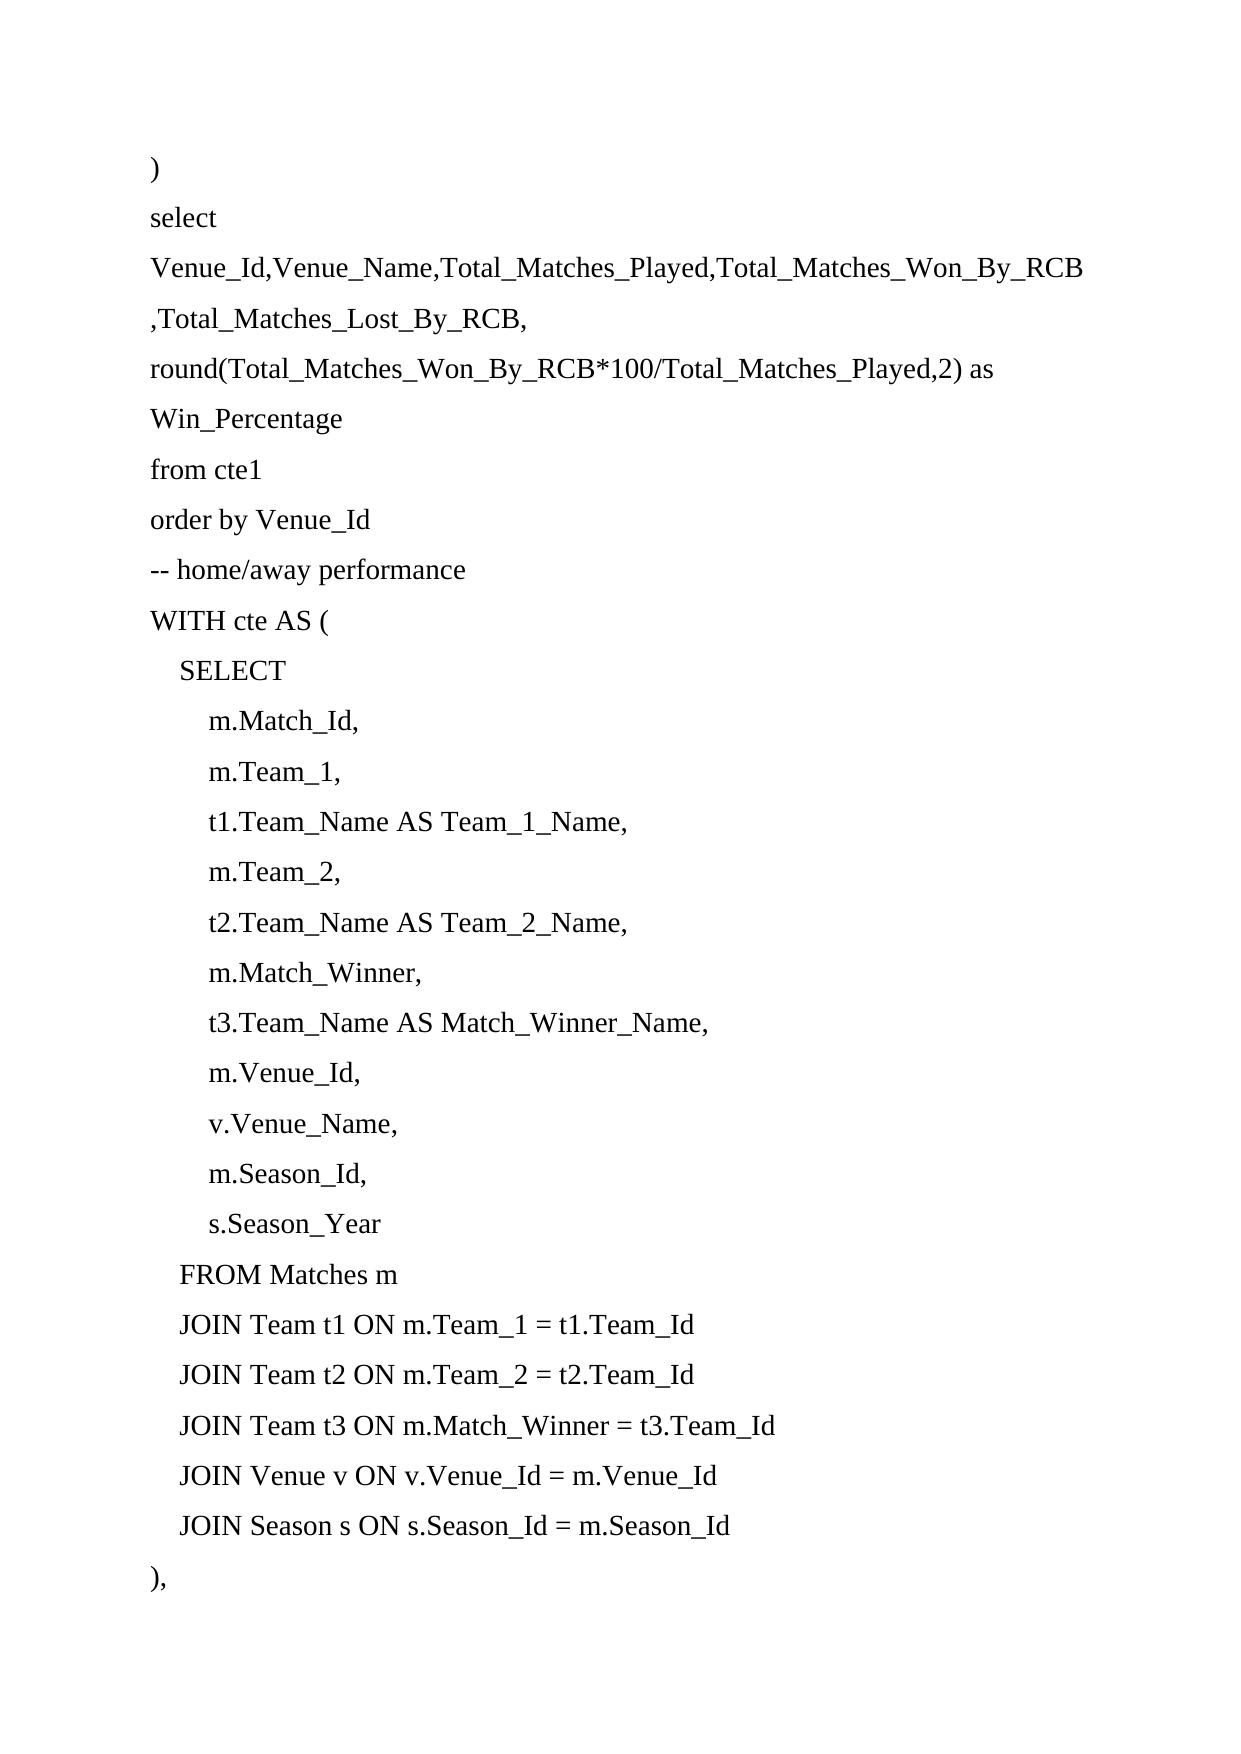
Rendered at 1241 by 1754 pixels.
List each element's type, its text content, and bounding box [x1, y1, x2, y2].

text s.Season_Year [150, 1207, 1090, 1240]
text m.Team_2, [150, 854, 1090, 888]
text SELECT [150, 653, 1090, 687]
text order by Venue_Id [150, 502, 1090, 536]
text JOIN Team t3 ON m.Match_Winner = t3.Team_Id [150, 1408, 1090, 1441]
text m.Match_Id, [150, 703, 1090, 737]
text t1.Team_Name AS Team_1_Name, [150, 804, 1090, 838]
text -- home/away performance [150, 552, 1090, 586]
text ) [150, 150, 1090, 183]
text select Venue_Id,Venue_Name,Total_Matches_Played,Total_Matches_Won_By_RCB,Total_Matches_Lost_By_RCB, [150, 200, 1090, 334]
text m.Match_Winner, [150, 955, 1090, 988]
text ), [150, 1559, 1090, 1592]
text t3.Team_Name AS Match_Winner_Name, [150, 1005, 1090, 1039]
text round(Total_Matches_Won_By_RCB*100/Total_Matches_Played,2) as Win_Percentage [150, 351, 1090, 435]
text JOIN Venue v ON v.Venue_Id = m.Venue_Id [150, 1458, 1090, 1492]
text JOIN Season s ON s.Season_Id = m.Season_Id [150, 1508, 1090, 1542]
text FROM Matches m [150, 1257, 1090, 1290]
text m.Season_Id, [150, 1156, 1090, 1190]
text JOIN Team t2 ON m.Team_2 = t2.Team_Id [150, 1357, 1090, 1391]
text m.Venue_Id, [150, 1056, 1090, 1089]
text JOIN Team t1 ON m.Team_1 = t1.Team_Id [150, 1307, 1090, 1341]
text v.Venue_Name, [150, 1106, 1090, 1139]
text WITH cte AS ( [150, 603, 1090, 636]
text from cte1 [150, 452, 1090, 485]
text t2.Team_Name AS Team_2_Name, [150, 905, 1090, 938]
text m.Team_1, [150, 754, 1090, 787]
